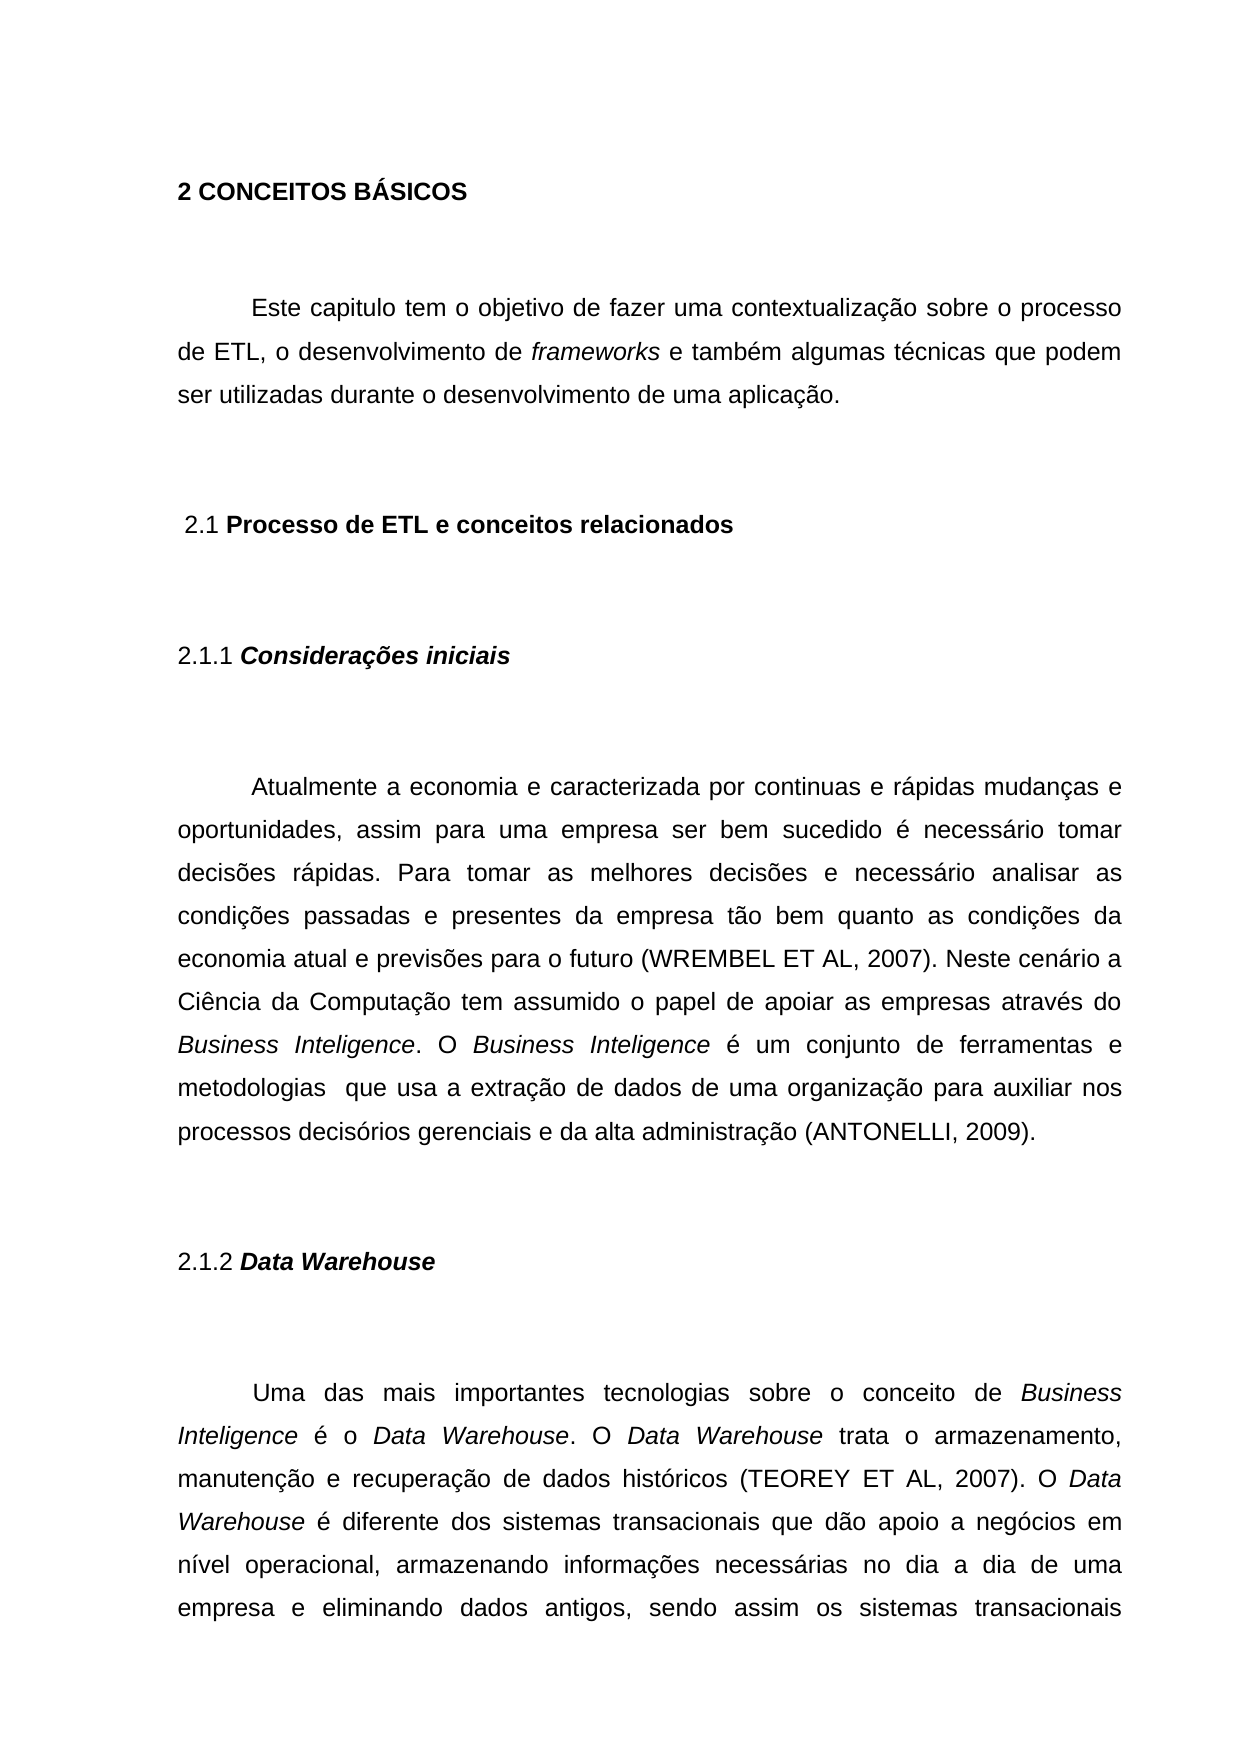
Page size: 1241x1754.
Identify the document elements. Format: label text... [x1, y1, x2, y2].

text Este capitulo tem o objetivo de fazer uma contextualização sobre o processo de ETL, o desenvolvimento de frameworks e também algumas técnicas que podem ser utilizadas durante o desenvolvimento de uma aplicação. [177, 293, 1122, 408]
subtitle Considerações iniciais [177, 641, 1122, 670]
subtitle Conceitos Básicos [177, 177, 1122, 206]
subtitle Data Warehouse [177, 1247, 1122, 1276]
text Atualmente a economia e caracterizada por continuas e rápidas mudanças e oportunidades, assim para uma empresa ser bem sucedido é necessário tomar decisões rápidas. Para tomar as melhores decisões e necessário analisar as condições passadas e presentes da empresa tão bem quanto as condições da economia atual e previsões para o futuro (WREMBEL ET AL, 2007). Neste cenário a Ciência da Computação tem assumido o papel de apoiar as empresas através do Business Inteligence. O Business Inteligence é um conjunto de ferramentas e metodologias que usa a extração de dados de uma organização para auxiliar nos processos decisórios gerenciais e da alta administração (ANTONELLI, 2009). [177, 772, 1122, 1145]
subtitle Processo de ETL e conceitos relacionados [177, 510, 1122, 539]
